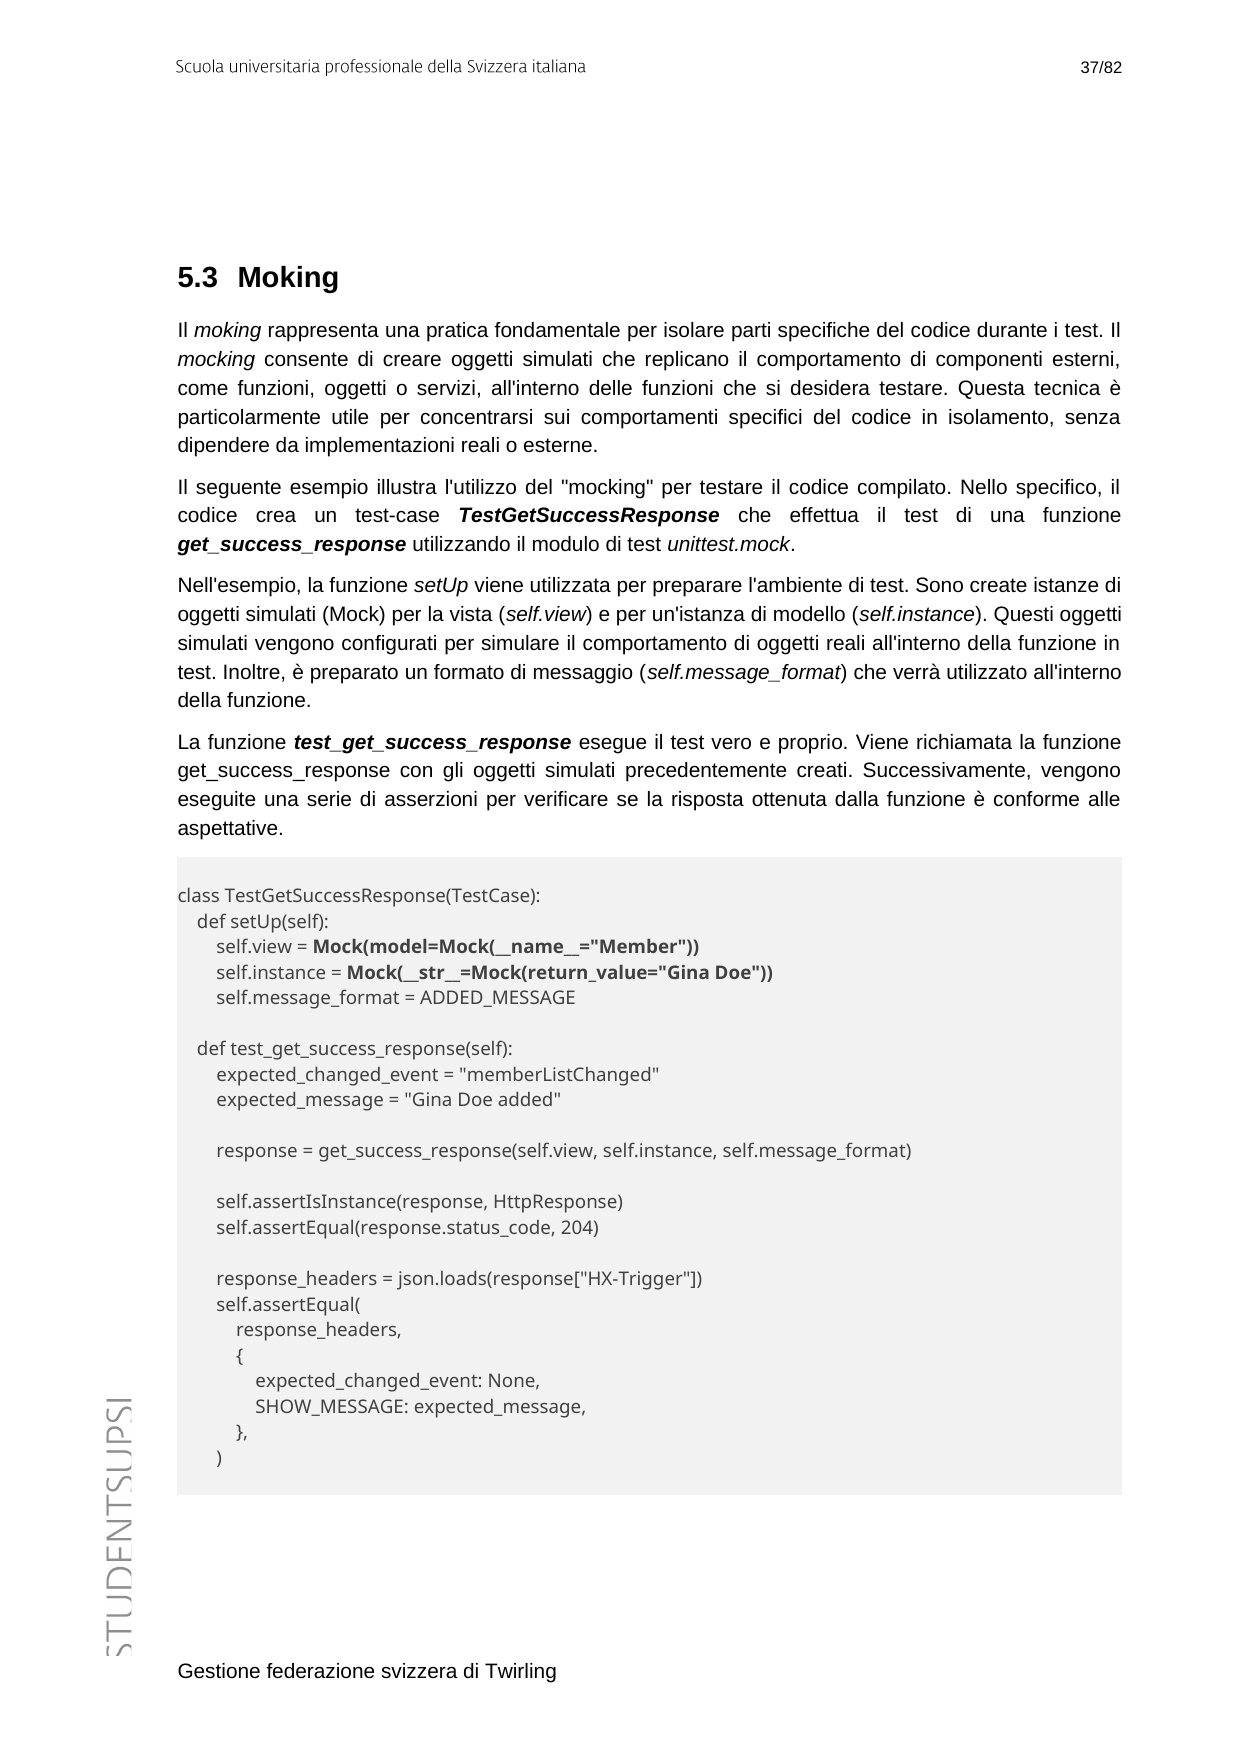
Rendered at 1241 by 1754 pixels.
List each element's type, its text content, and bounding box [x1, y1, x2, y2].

text SHOW_MESSAGE: expected_message, [177, 1393, 1122, 1418]
text expected_changed_event = "memberListChanged" [177, 1061, 1122, 1087]
text ) [177, 1444, 1122, 1469]
text self.assertEqual(response.status_code, 204) [177, 1214, 1122, 1240]
text def test_get_success_response(self): [177, 1036, 1122, 1061]
text self.instance = Mock(__str__=Mock(return_value="Gina Doe")) [177, 959, 1122, 985]
text response_headers, [177, 1316, 1122, 1342]
text self.message_format = ADDED_MESSAGE [177, 985, 1122, 1010]
text class TestGetSuccessResponse(TestCase): [177, 883, 1122, 908]
text self.view = Mock(model=Mock(__name__="Member")) [177, 934, 1122, 959]
subtitle Moking [177, 260, 1122, 293]
picture [168, 53, 602, 80]
picture [106, 1399, 132, 1657]
text self.assertIsInstance(response, HttpResponse) [177, 1189, 1122, 1214]
text Il moking rappresenta una pratica fondamentale per isolare parti specifiche del codice durante i test. Il mocking consente di creare oggetti simulati che replicano il comportamento di componenti esterni, come funzioni, oggetti o servizi, all'interno delle funzioni che si desidera testare. Questa tecnica è particolarmente utile per concentrarsi sui comportamenti specifici del codice in isolamento, senza dipendere da implementazioni reali o esterne. [177, 318, 1122, 457]
text { [177, 1342, 1122, 1367]
text La funzione test_get_success_response esegue il test vero e proprio. Viene richiamata la funzione get_success_response con gli oggetti simulati precedentemente creati. Successivamente, vengono eseguite una serie di asserzioni per verificare se la risposta ottenuta dalla funzione è conforme alle aspettative. [177, 729, 1122, 840]
text Il seguente esempio illustra l'utilizzo del "mocking" per testare il codice compilato. Nello specifico, il codice crea un test-case TestGetSuccessResponse che effettua il test di una funzione get_success_response utilizzando il modulo di test unittest.mock. [177, 474, 1122, 556]
text Nell'esempio, la funzione setUp viene utilizzata per preparare l'ambiente di test. Sono create istanze di oggetti simulati (Mock) per la vista (self.view) e per un'istanza di modello (self.instance). Questi oggetti simulati vengono configurati per simulare il comportamento di oggetti reali all'interno della funzione in test. Inoltre, è preparato un formato di messaggio (self.message_format) che verrà utilizzato all'interno della funzione. [177, 573, 1122, 712]
text expected_message = "Gina Doe added" [177, 1087, 1122, 1112]
text self.assertEqual( [177, 1291, 1122, 1316]
text }, [177, 1418, 1122, 1444]
text response = get_success_response(self.view, self.instance, self.message_format) [177, 1138, 1122, 1163]
text expected_changed_event: None, [177, 1367, 1122, 1393]
text def setUp(self): [177, 908, 1122, 934]
text response_headers = json.loads(response["HX-Trigger"]) [177, 1265, 1122, 1291]
